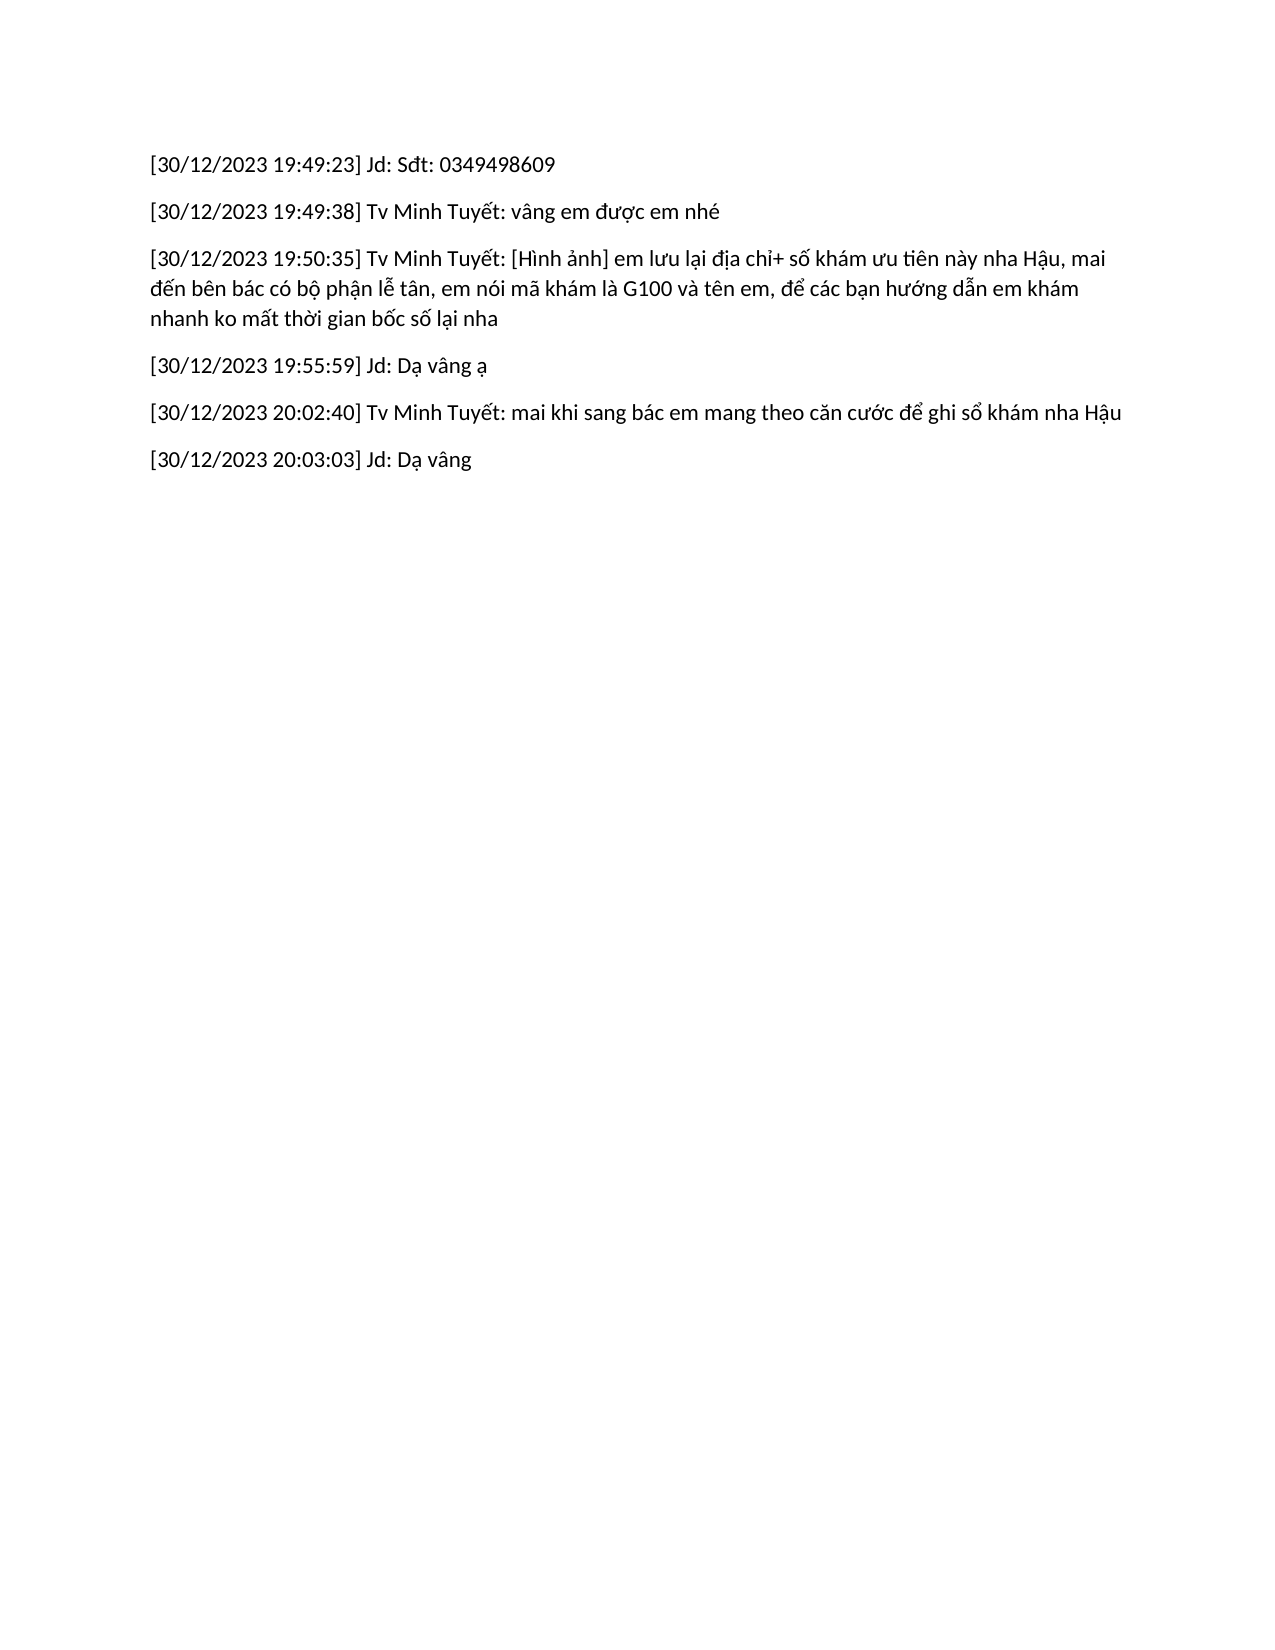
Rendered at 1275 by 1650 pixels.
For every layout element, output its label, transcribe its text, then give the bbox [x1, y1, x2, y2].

text [30/12/2023 19:49:38] Tv Minh Tuyết: vâng em được em nhé [150, 197, 1125, 225]
text [30/12/2023 20:03:03] Jd: Dạ vâng [150, 445, 1125, 473]
text [30/12/2023 19:50:35] Tv Minh Tuyết: [Hình ảnh] em lưu lại địa chỉ+ số khám ưu tiên này nha Hậu, mai đến bên bác có bộ phận lễ tân, em nói mã khám là G100 và tên em, để các bạn hướng dẫn em khám nhanh ko mất thời gian bốc số lại nha [150, 244, 1125, 332]
text [30/12/2023 19:55:59] Jd: Dạ vâng ạ [150, 351, 1125, 379]
text [30/12/2023 19:49:23] Jd: Sđt: 0349498609 [150, 150, 1125, 178]
text [30/12/2023 20:02:40] Tv Minh Tuyết: mai khi sang bác em mang theo căn cước để ghi sổ khám nha Hậu [150, 398, 1125, 426]
